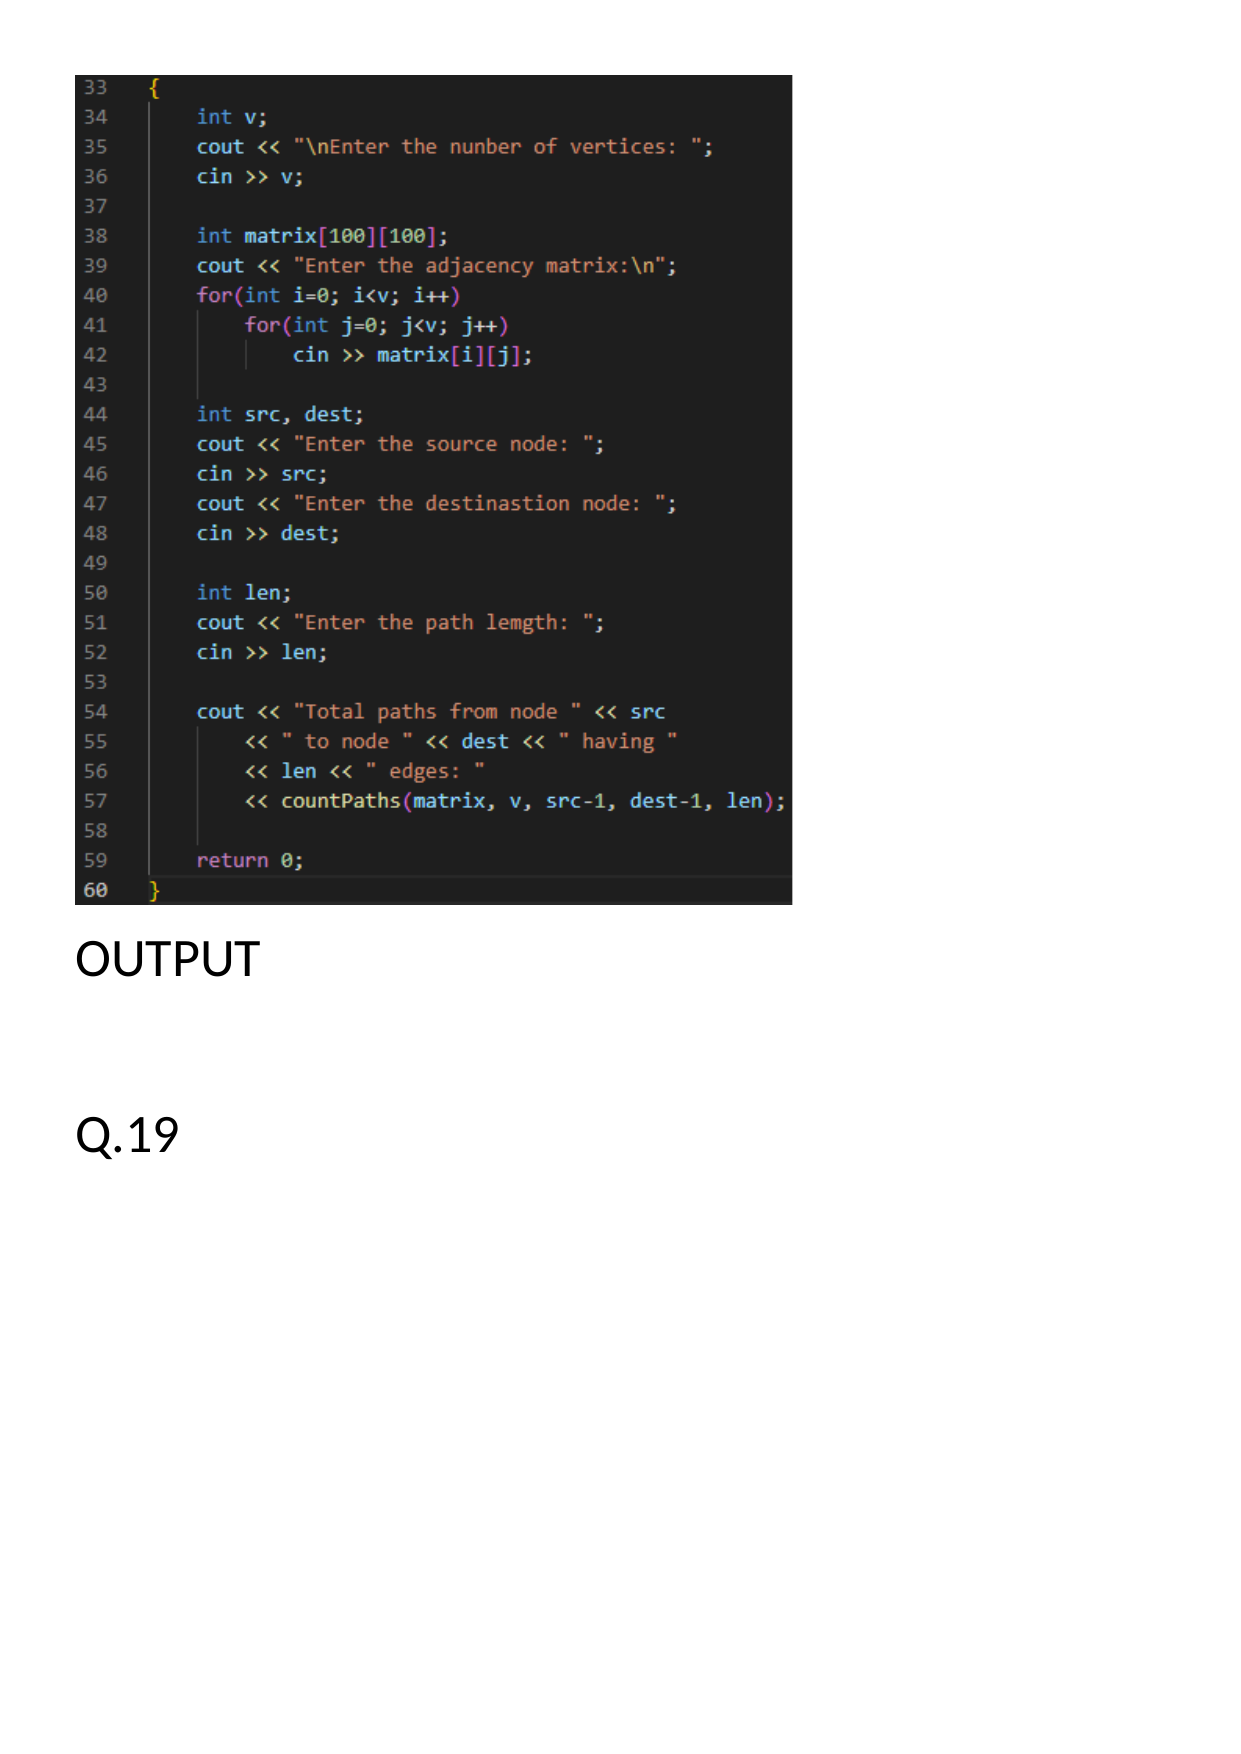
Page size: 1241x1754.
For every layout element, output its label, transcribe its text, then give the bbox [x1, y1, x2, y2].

picture [75, 75, 793, 905]
text OUTPUT [75, 924, 1165, 990]
text Q.19 [75, 1100, 1165, 1166]
